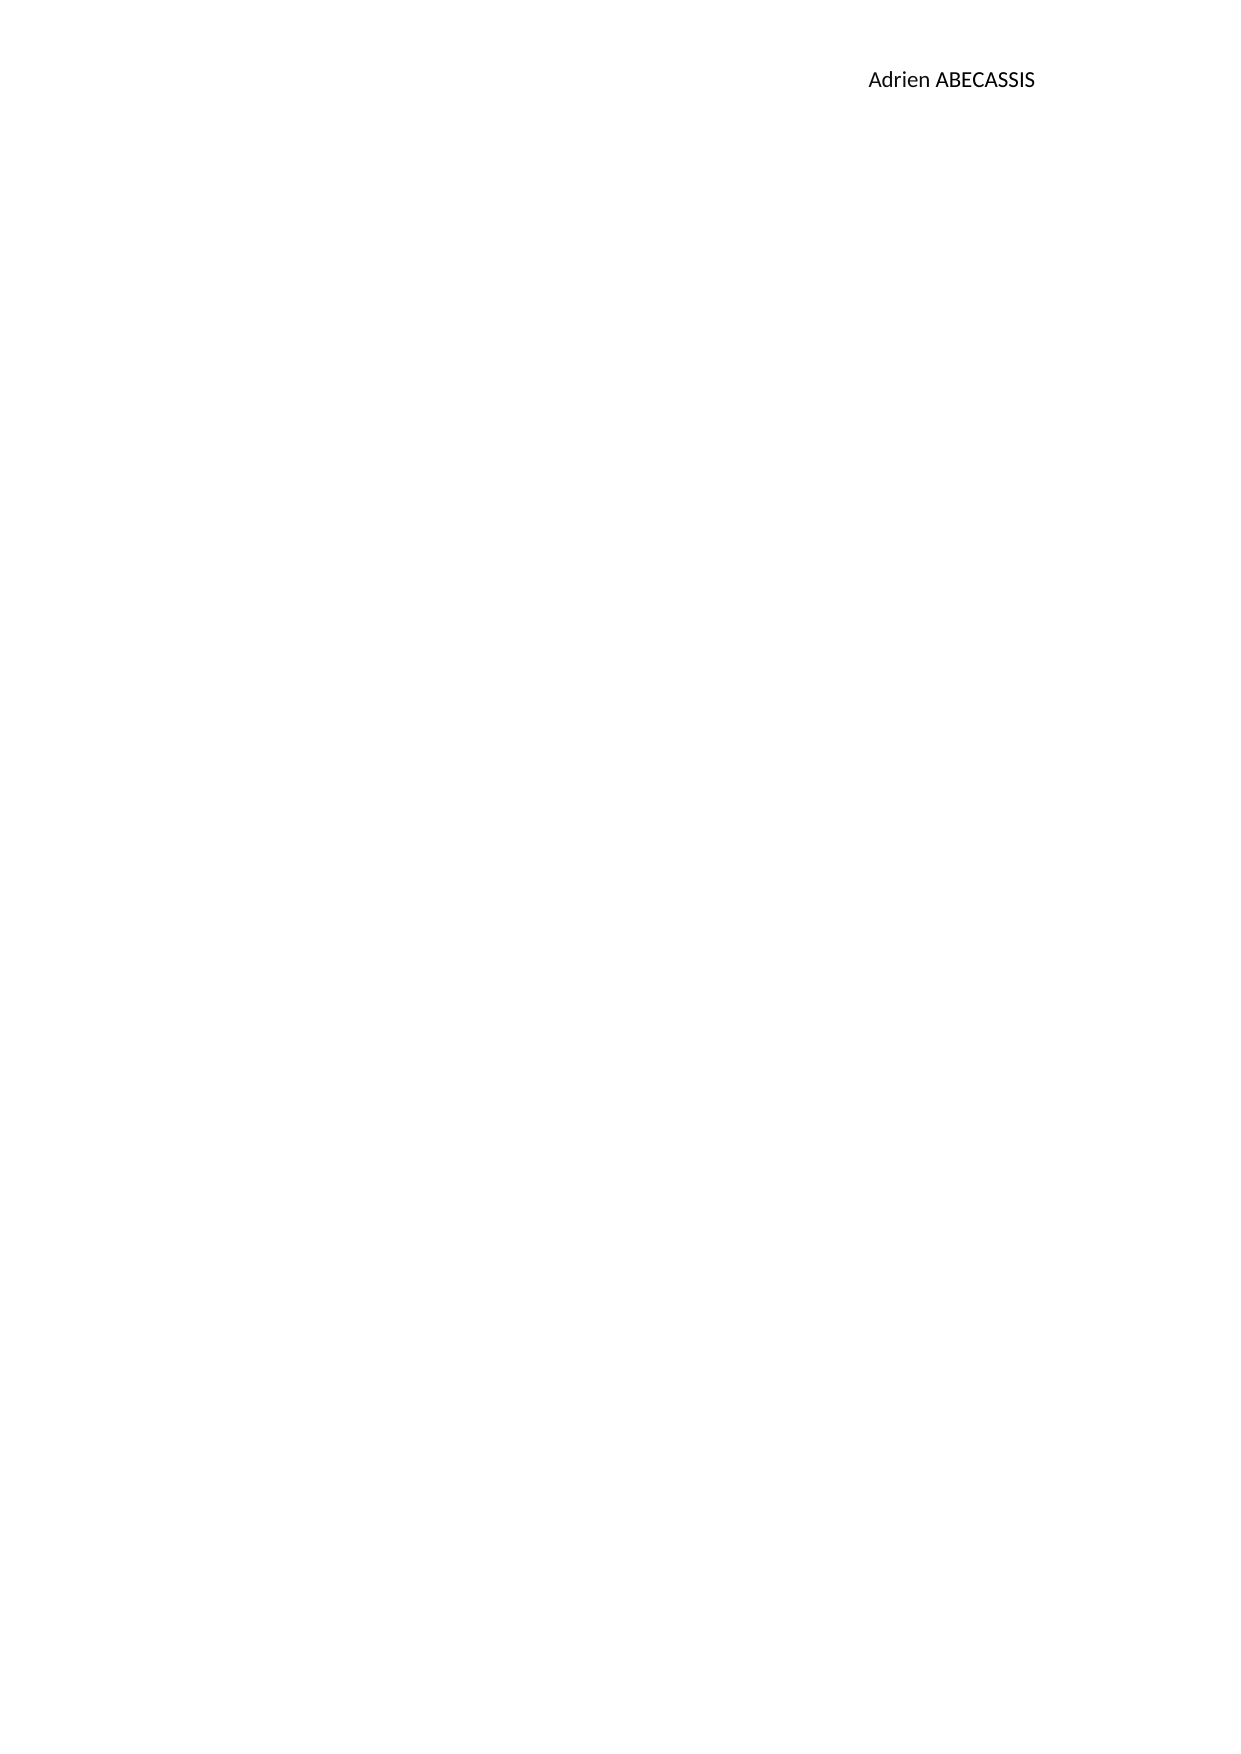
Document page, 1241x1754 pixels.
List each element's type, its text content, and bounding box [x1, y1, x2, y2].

list Adrien ABECASSIS [130, 65, 1122, 93]
